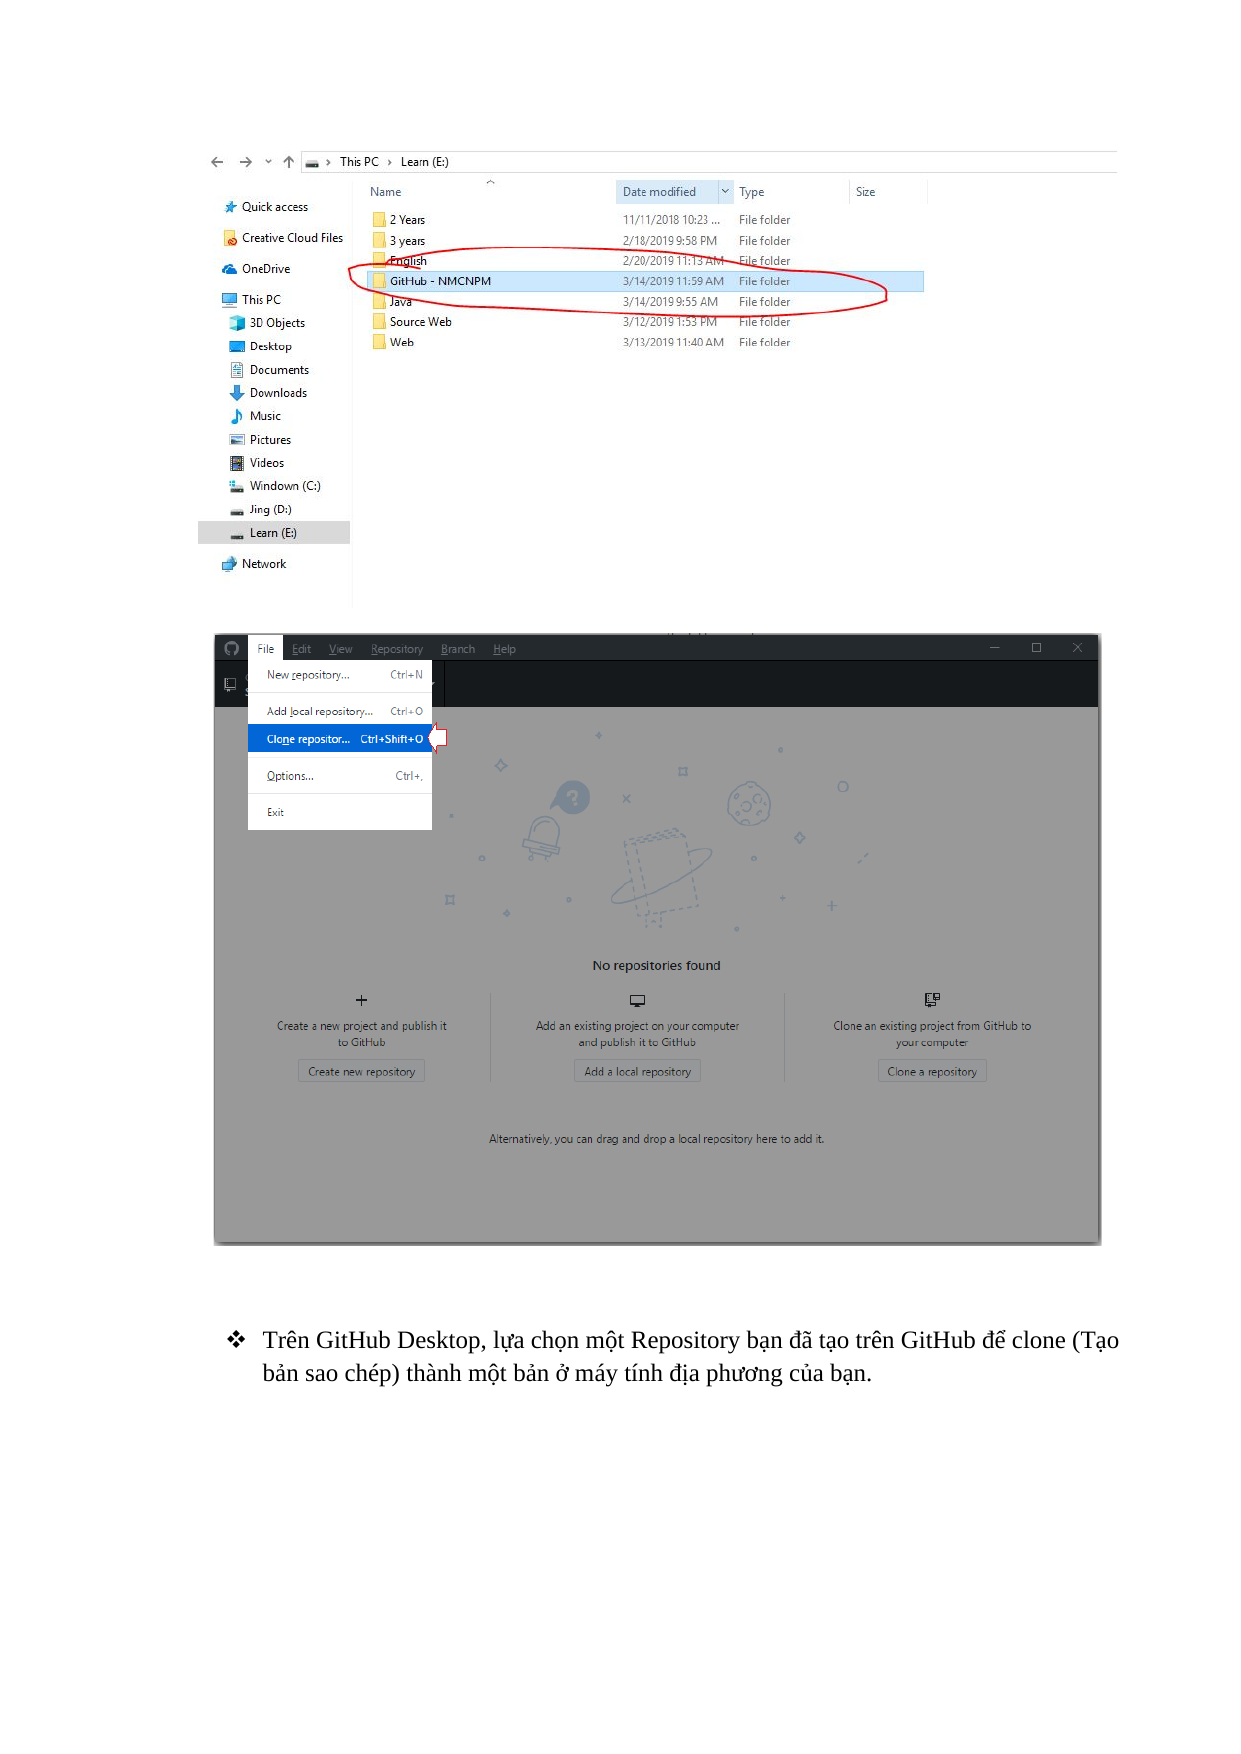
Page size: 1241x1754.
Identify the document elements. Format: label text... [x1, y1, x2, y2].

list Trên GitHub Desktop, lựa chọn một Repository bạn đã tạo trên GitHub để clone (Tạo bản sao chép) thành một bản ở máy tính địa phương của bạn. [225, 1325, 1128, 1387]
picture [198, 150, 1118, 608]
picture [213, 633, 1102, 1246]
